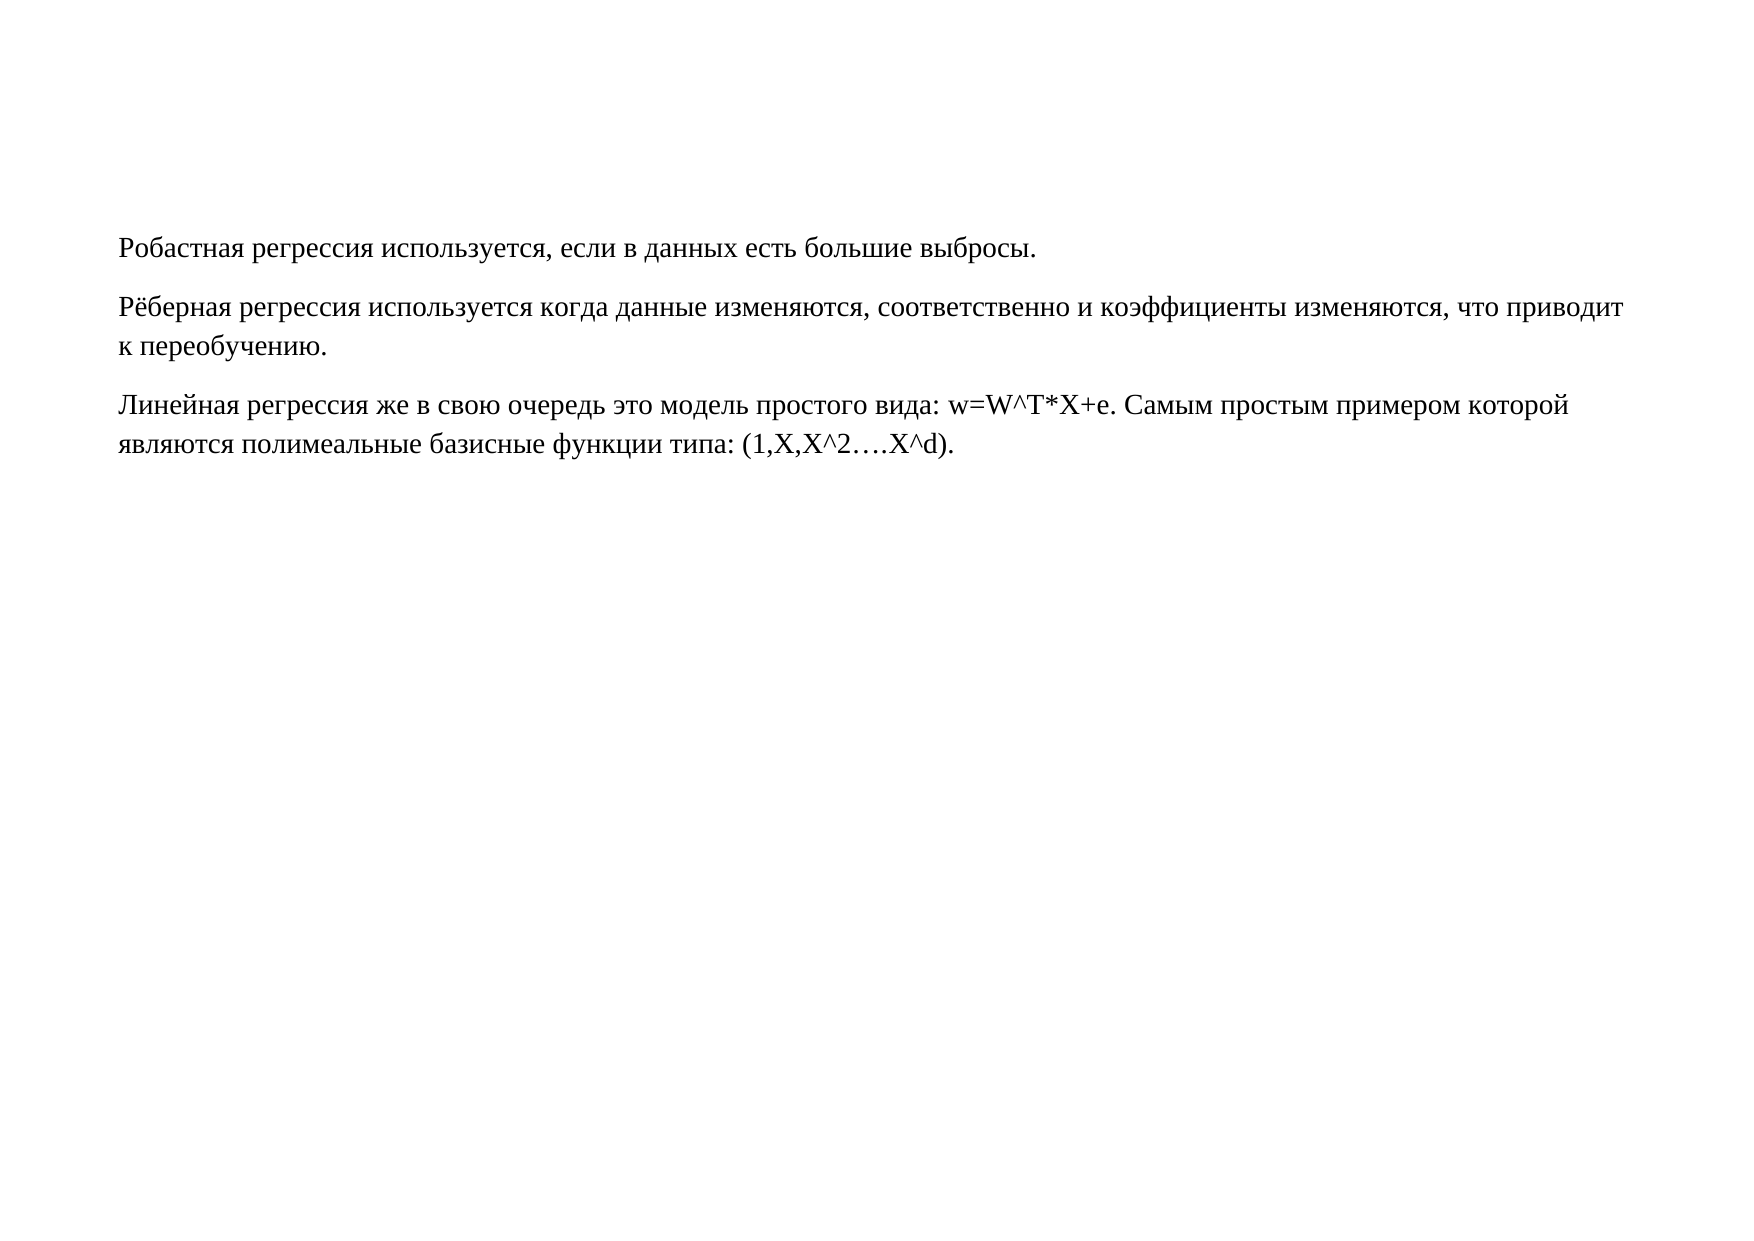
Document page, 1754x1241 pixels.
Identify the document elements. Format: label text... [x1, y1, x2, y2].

text Рёберная регрессия используется когда данные изменяются, соответственно и коэффициенты изменяются, что приводит к переобучению. [118, 289, 1636, 362]
text Робастная регрессия используется, если в данных есть большие выбросы. [118, 230, 1636, 264]
text Линейная регрессия же в свою очередь это модель простого вида: w=W^T*X+e. Самым простым примером которой являются полимеальные базисные функции типа: (1,Х,Х^2….X^d). [118, 387, 1636, 459]
